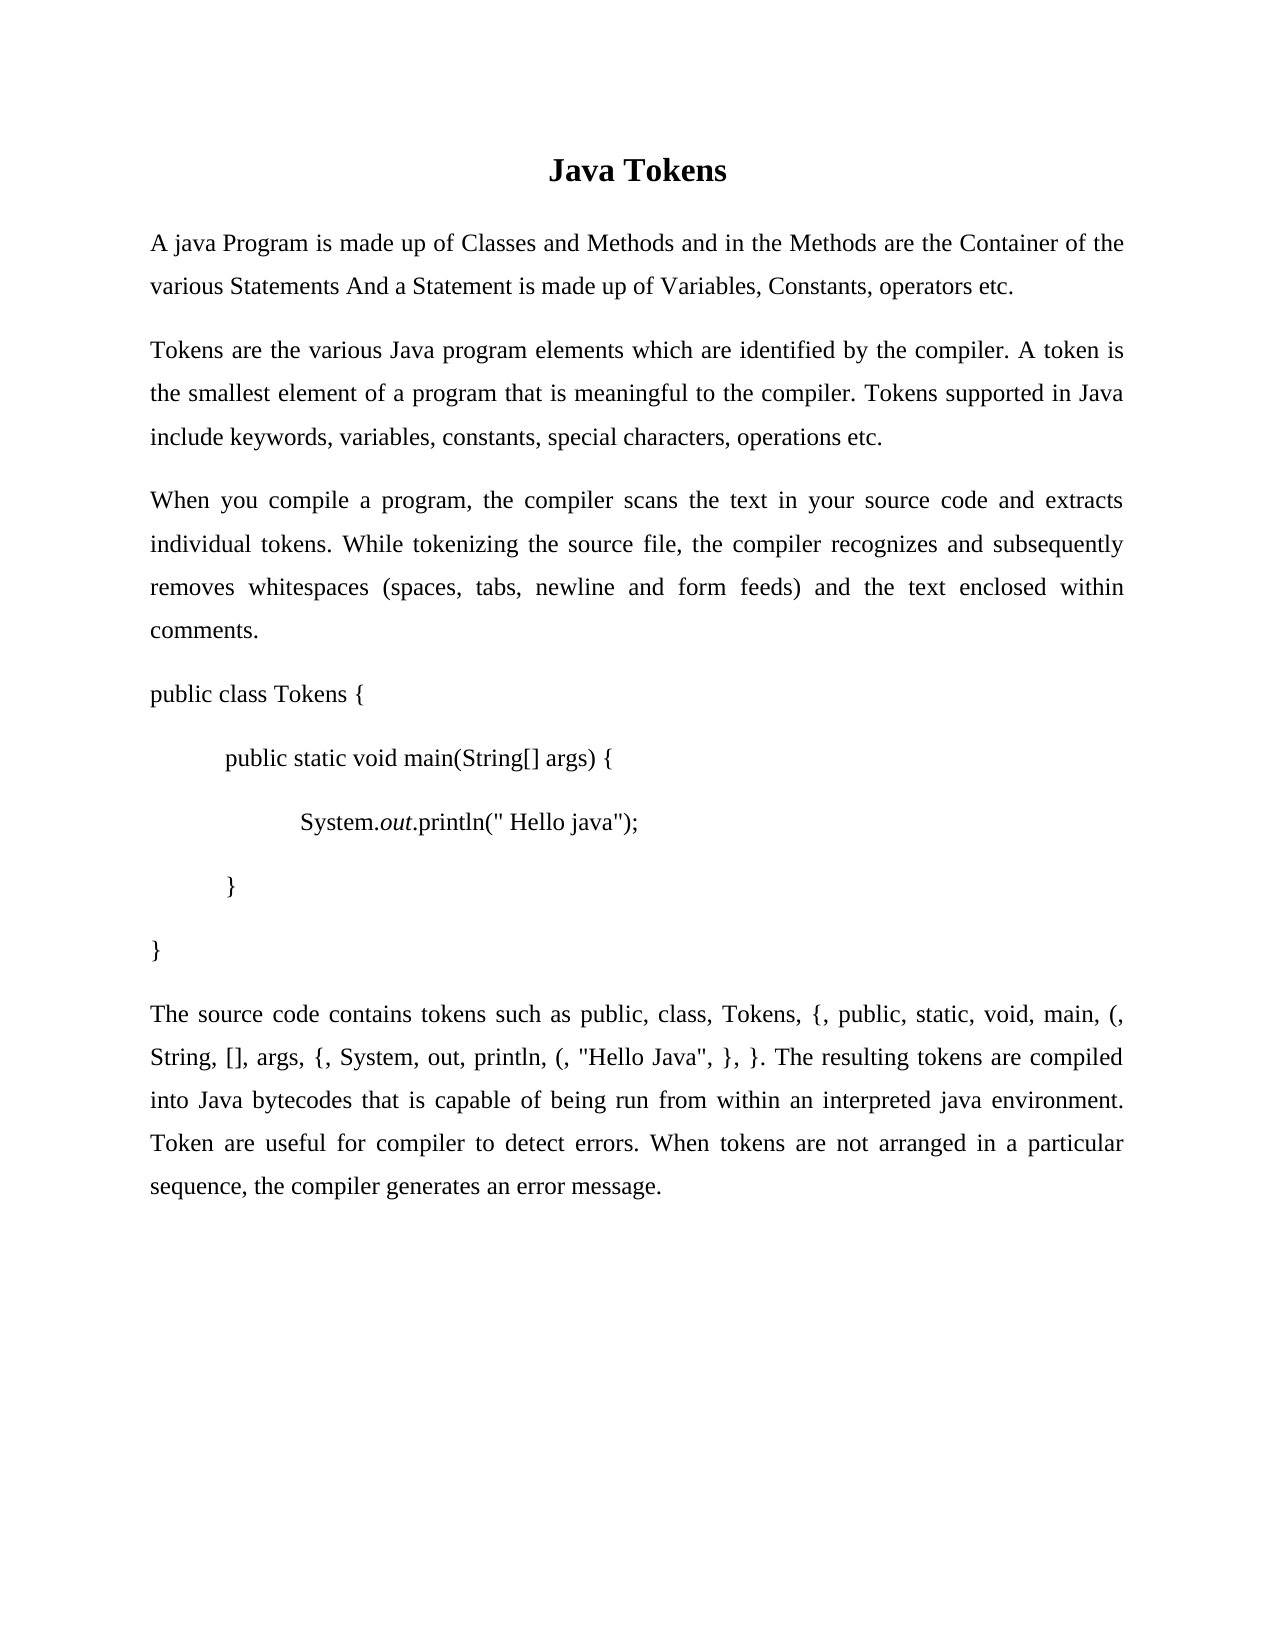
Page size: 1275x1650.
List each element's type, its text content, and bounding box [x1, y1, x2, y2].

text The source code contains tokens such as public, class, Tokens, {, public, static, void, main, (, String, [], args, {, System, out, println, (, "Hello Java", }, }. The resulting tokens are compiled into Java bytecodes that is capable of being run from within an interpreted java environment. Token are useful for compiler to detect errors. When tokens are not arranged in a particular sequence, the compiler generates an error message. [150, 999, 1125, 1200]
text Tokens are the various Java program elements which are identified by the compiler. A token is the smallest element of a program that is meaningful to the compiler. Tokens supported in Java include keywords, variables, constants, special characters, operations etc. [150, 335, 1125, 450]
text public static void main(String[] args) { [150, 743, 1125, 772]
text } [150, 871, 1125, 899]
text } [150, 935, 1125, 963]
text Java Tokens [150, 150, 1125, 188]
text public class Tokens { [150, 679, 1125, 708]
text System.out.println(" Hello java"); [150, 807, 1125, 836]
text When you compile a program, the compiler scans the text in your source code and extracts individual tokens. While tokenizing the source file, the compiler recognizes and subsequently removes whitespaces (spaces, tabs, newline and form feeds) and the text enclosed within comments. [150, 486, 1125, 644]
text A java Program is made up of Classes and Methods and in the Methods are the Container of the various Statements And a Statement is made up of Variables, Constants, operators etc. [150, 228, 1125, 300]
